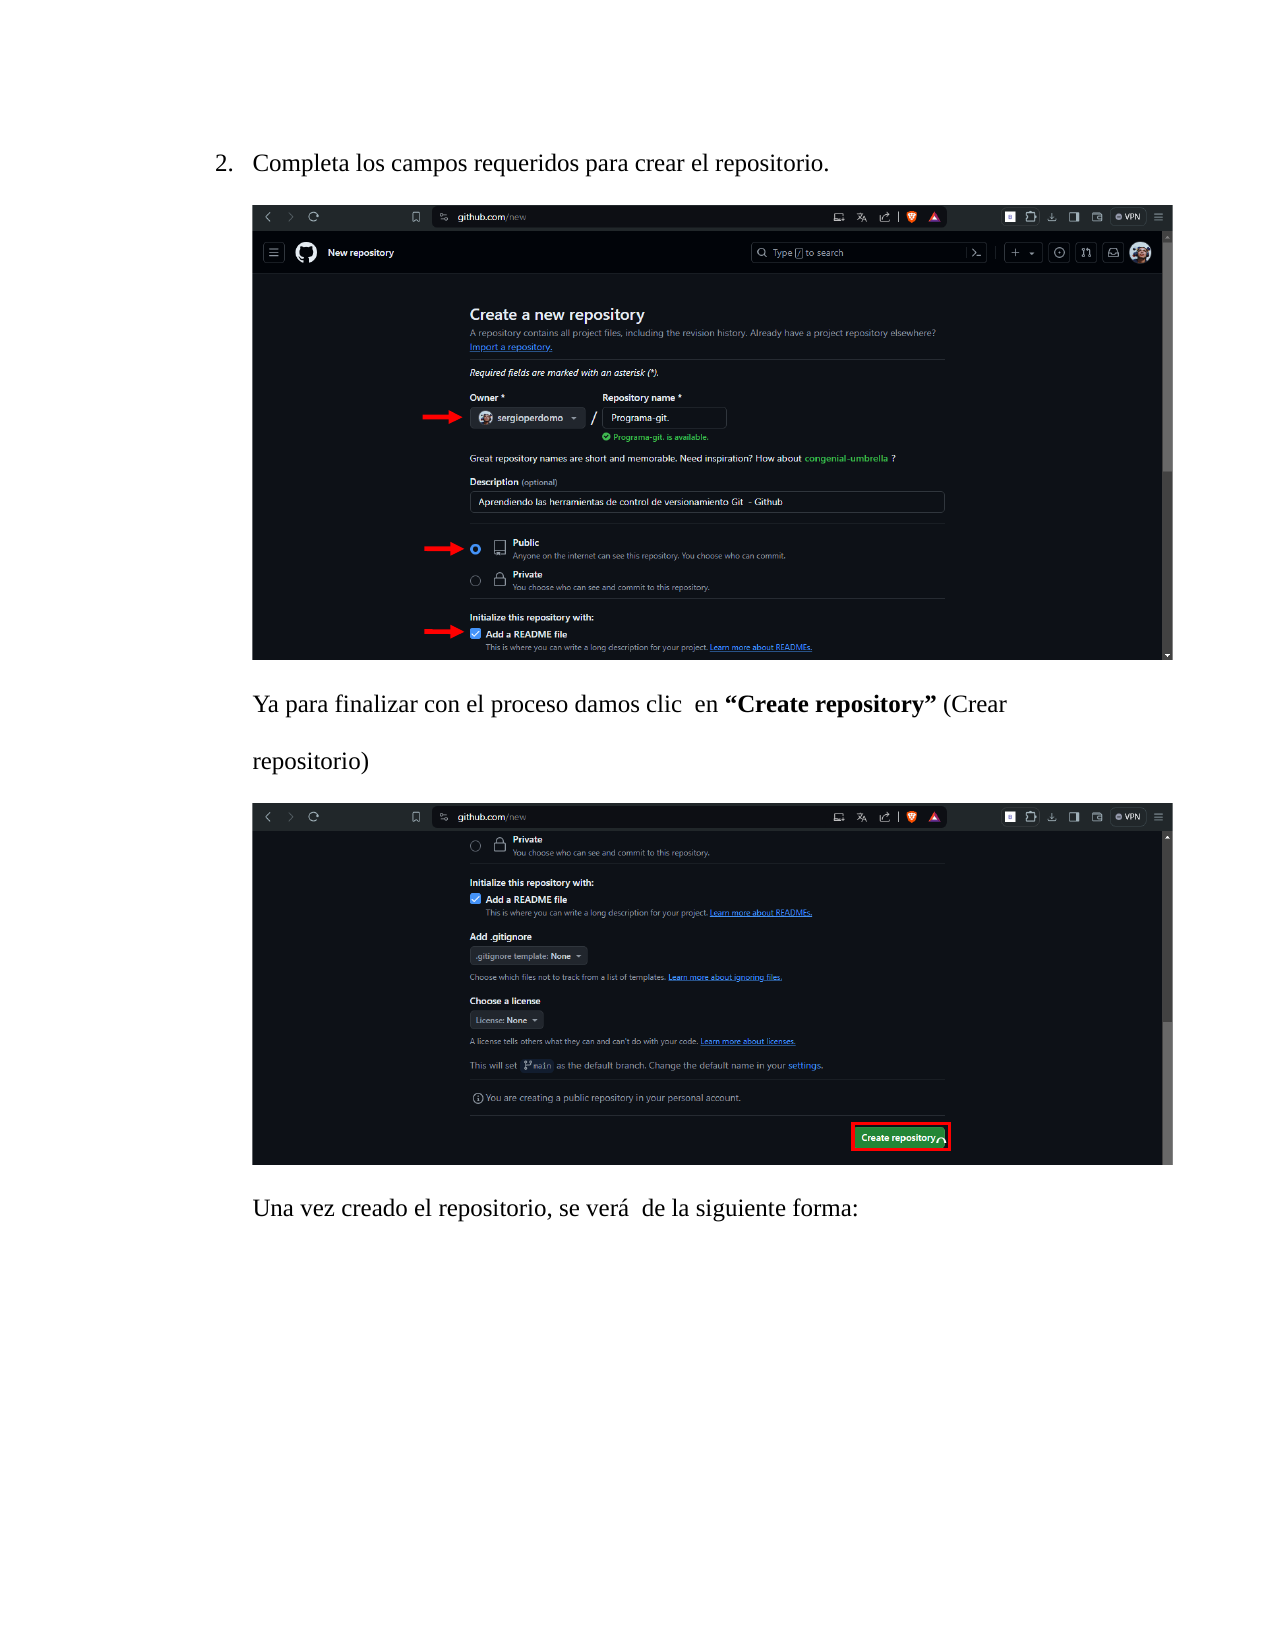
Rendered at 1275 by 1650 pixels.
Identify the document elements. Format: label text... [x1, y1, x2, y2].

text Una vez creado el repositorio, se verá de la siguiente forma: [177, 1193, 1098, 1222]
list Completa los campos requeridos para crear el repositorio. [215, 148, 1098, 176]
list Ya para finalizar con el proceso damos clic en “Create repository” (Crear repositorio) [252, 689, 1098, 775]
picture [252, 803, 1173, 1165]
picture [252, 205, 1173, 660]
